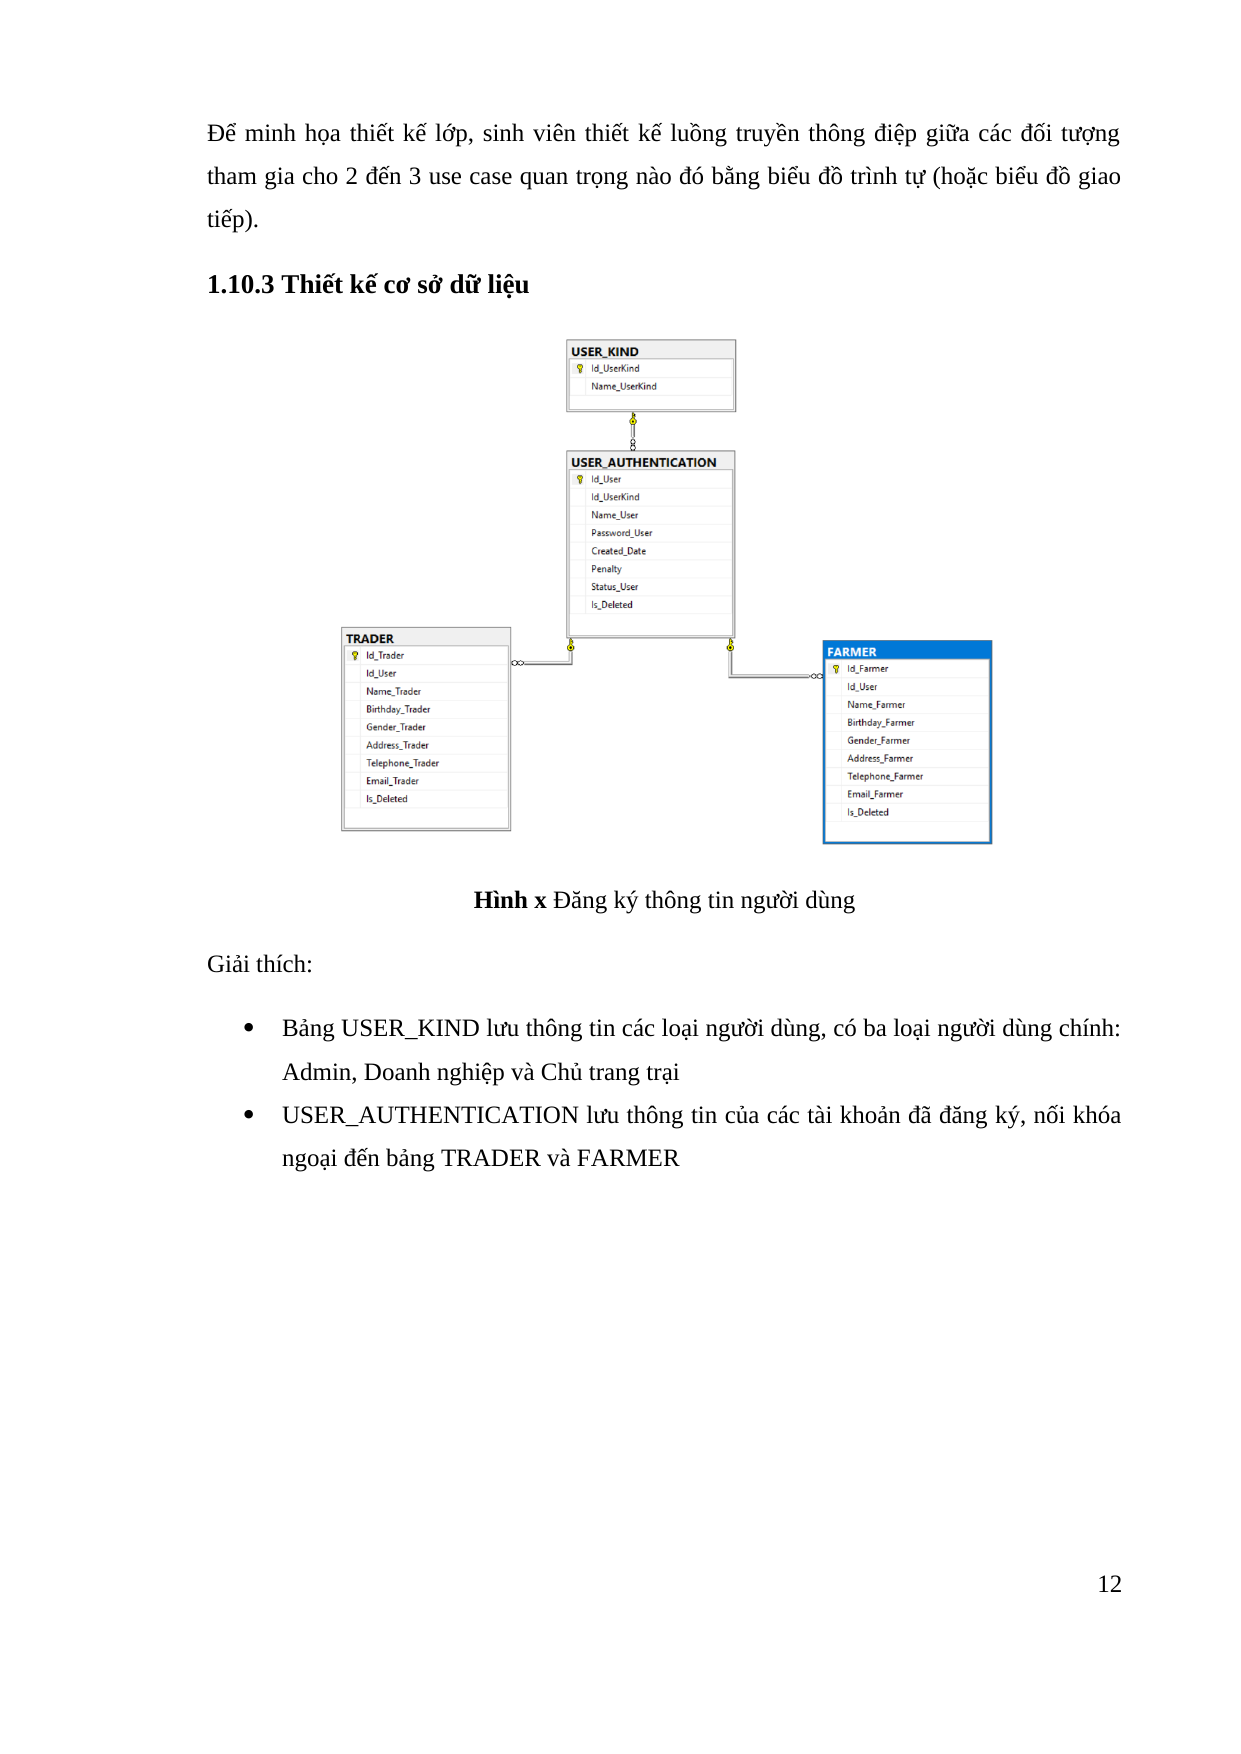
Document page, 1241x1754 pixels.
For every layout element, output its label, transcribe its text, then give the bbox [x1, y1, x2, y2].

subtitle Thiết kế cơ sở dữ liệu [207, 268, 1122, 299]
text Hình x Đăng ký thông tin người dùng [207, 886, 1122, 914]
text Để minh họa thiết kế lớp, sinh viên thiết kế luồng truyền thông điệp giữa các đối tượng tham gia cho 2 đến 3 use case quan trọng nào đó bằng biểu đồ trình tự (hoặc biểu đồ giao tiếp). [207, 118, 1122, 233]
picture [312, 335, 1017, 851]
list USER_AUTHENTICATION lưu thông tin của các tài khoản đã đăng ký, nối khóa ngoại đến bảng TRADER và FARMER [244, 1100, 1122, 1172]
text Giải thích: [207, 949, 1122, 978]
list Bảng USER_KIND lưu thông tin các loại người dùng, có ba loại người dùng chính: Admin, Doanh nghiệp và Chủ trang trại [244, 1013, 1122, 1085]
